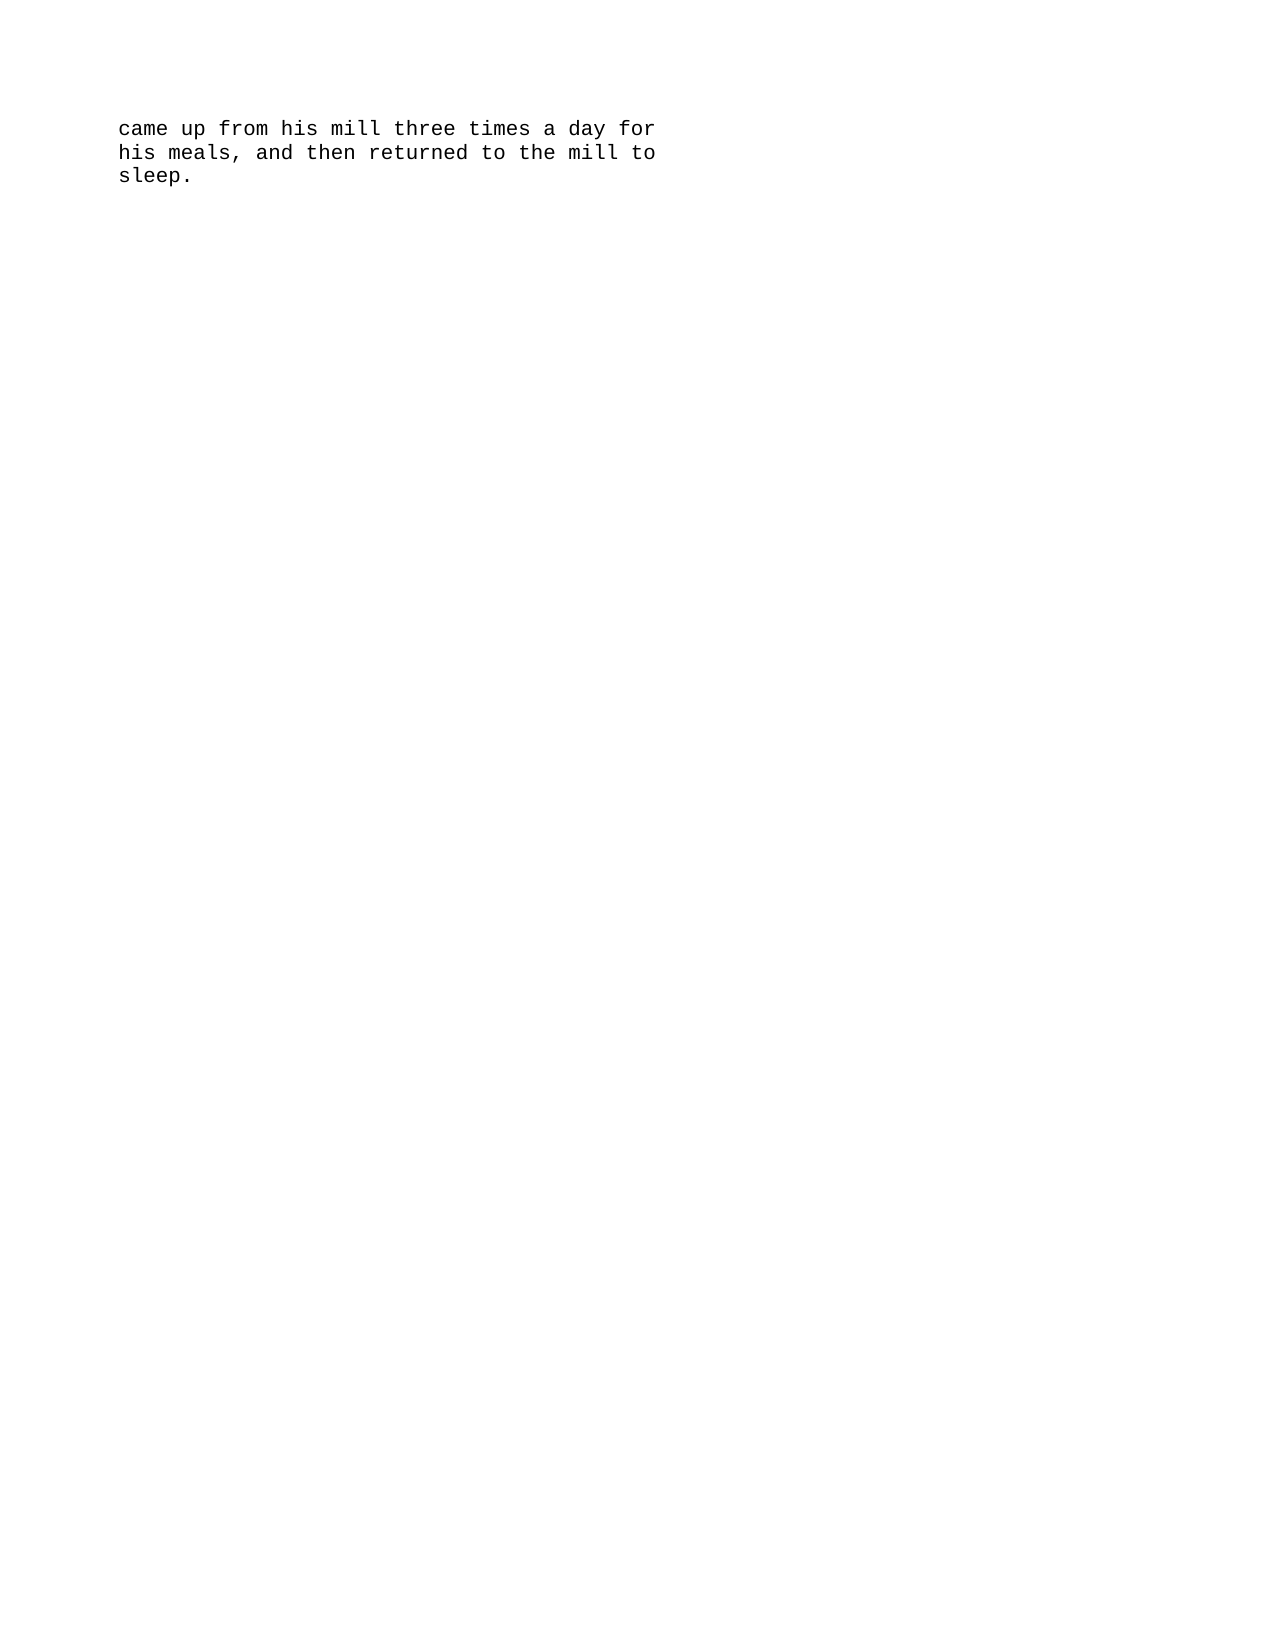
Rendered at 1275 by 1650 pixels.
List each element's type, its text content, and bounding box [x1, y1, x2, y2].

text came up from his mill three times a day for [118, 118, 1157, 142]
text his meals, and then returned to the mill to [118, 142, 1157, 165]
text sleep. [118, 165, 1157, 189]
